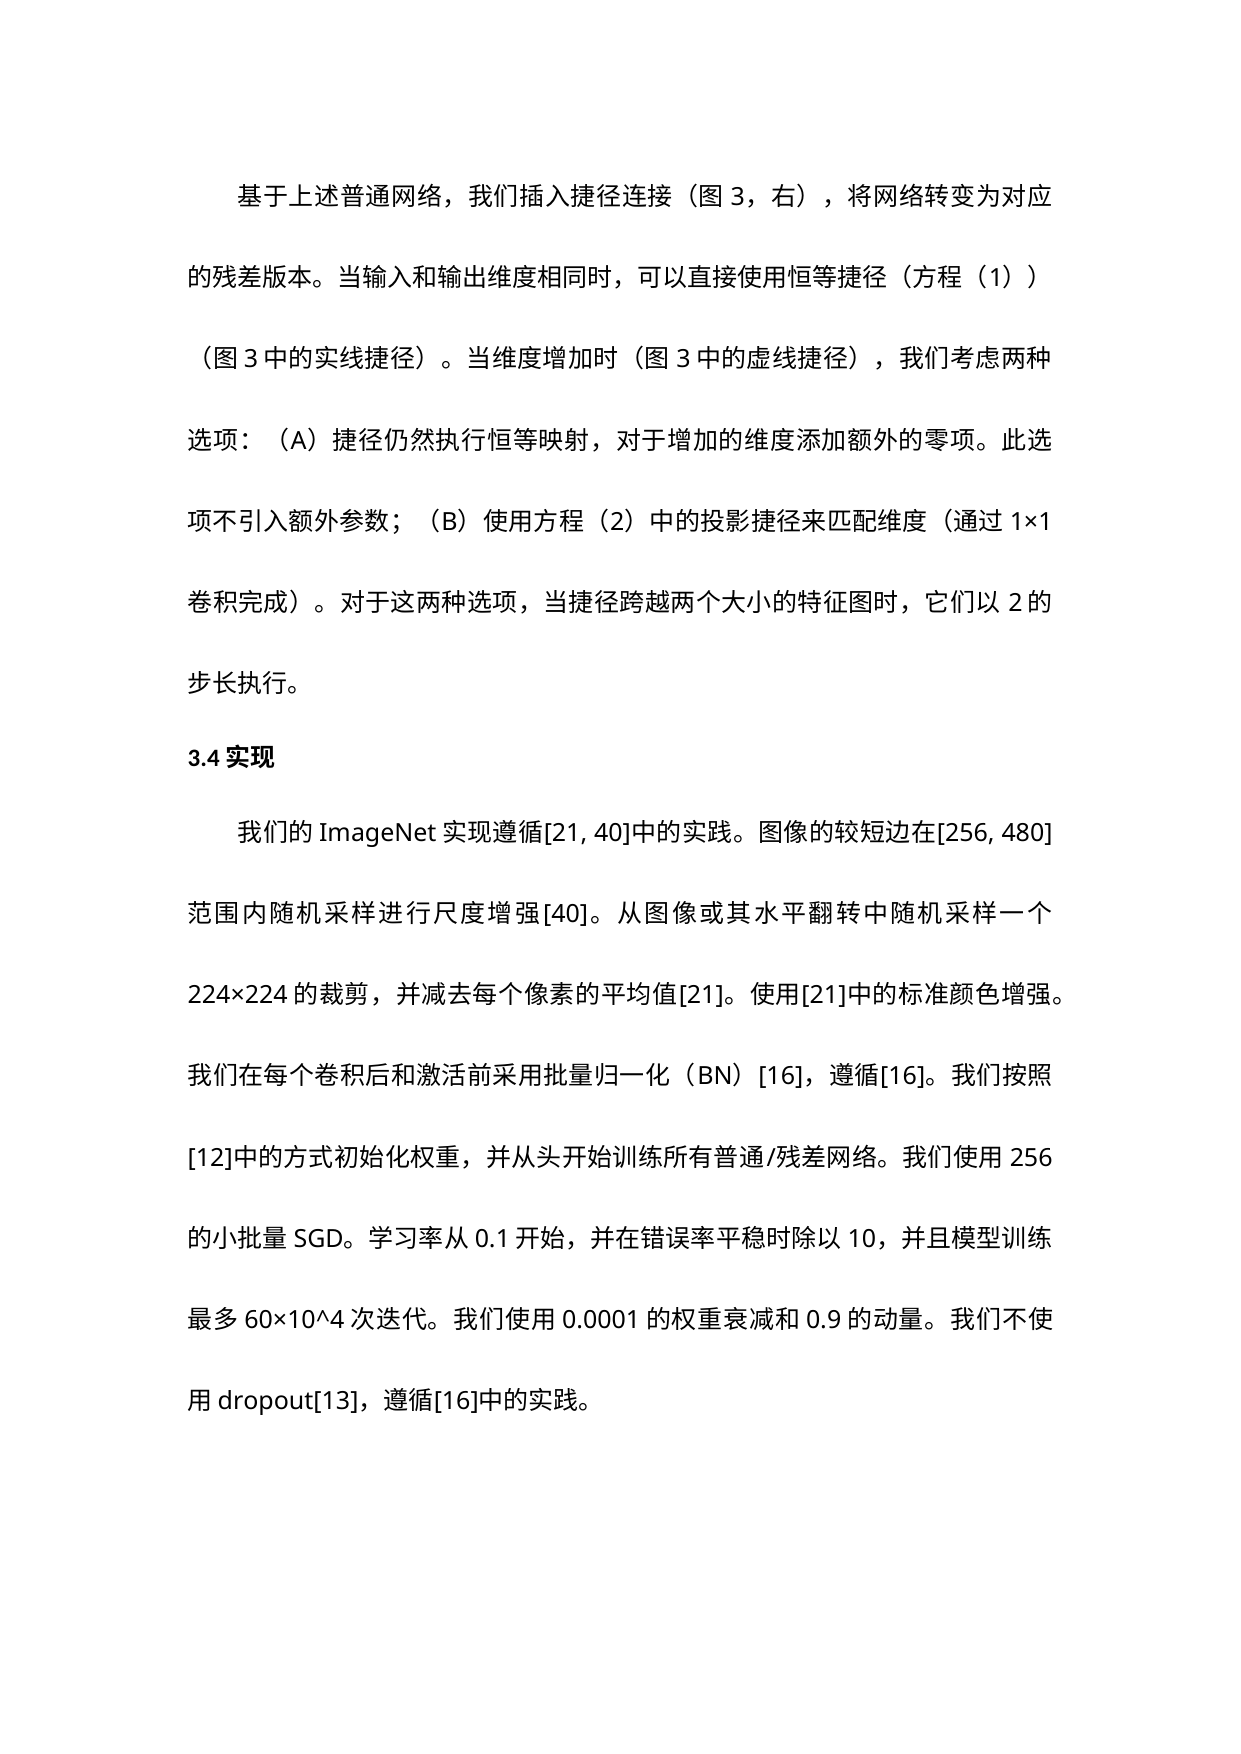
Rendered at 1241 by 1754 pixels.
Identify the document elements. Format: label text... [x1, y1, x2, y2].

text 我们的ImageNet实现遵循[21, 40]中的实践。图像的较短边在[256, 480]范围内随机采样进行尺度增强[40]。从图像或其水平翻转中随机采样一个224×224的裁剪，并减去每个像素的平均值[21]。使用[21]中的标准颜色增强。我们在每个卷积后和激活前采用批量归一化（BN）[16]，遵循[16]。我们按照[12]中的方式初始化权重，并从头开始训练所有普通/残差网络。我们使用256的小批量SGD。学习率从0.1开始，并在错误率平稳时除以10，并且模型训练最多60×10^4次迭代。我们使用0.0001的权重衰减和0.9的动量。我们不使用dropout[13]，遵循[16]中的实践。 [187, 798, 1053, 1431]
text 基于上述普通网络，我们插入捷径连接（图3，右），将网络转变为对应的残差版本。当输入和输出维度相同时，可以直接使用恒等捷径（方程（1））（图3中的实线捷径）。当维度增加时（图3中的虚线捷径），我们考虑两种选项：（A）捷径仍然执行恒等映射，对于增加的维度添加额外的零项。此选项不引入额外参数；（B）使用方程（2）中的投影捷径来匹配维度（通过1×1卷积完成）。对于这两种选项，当捷径跨越两个大小的特征图时，它们以2的步长执行。 [187, 162, 1053, 714]
text 3.4 实现 [187, 723, 1053, 788]
